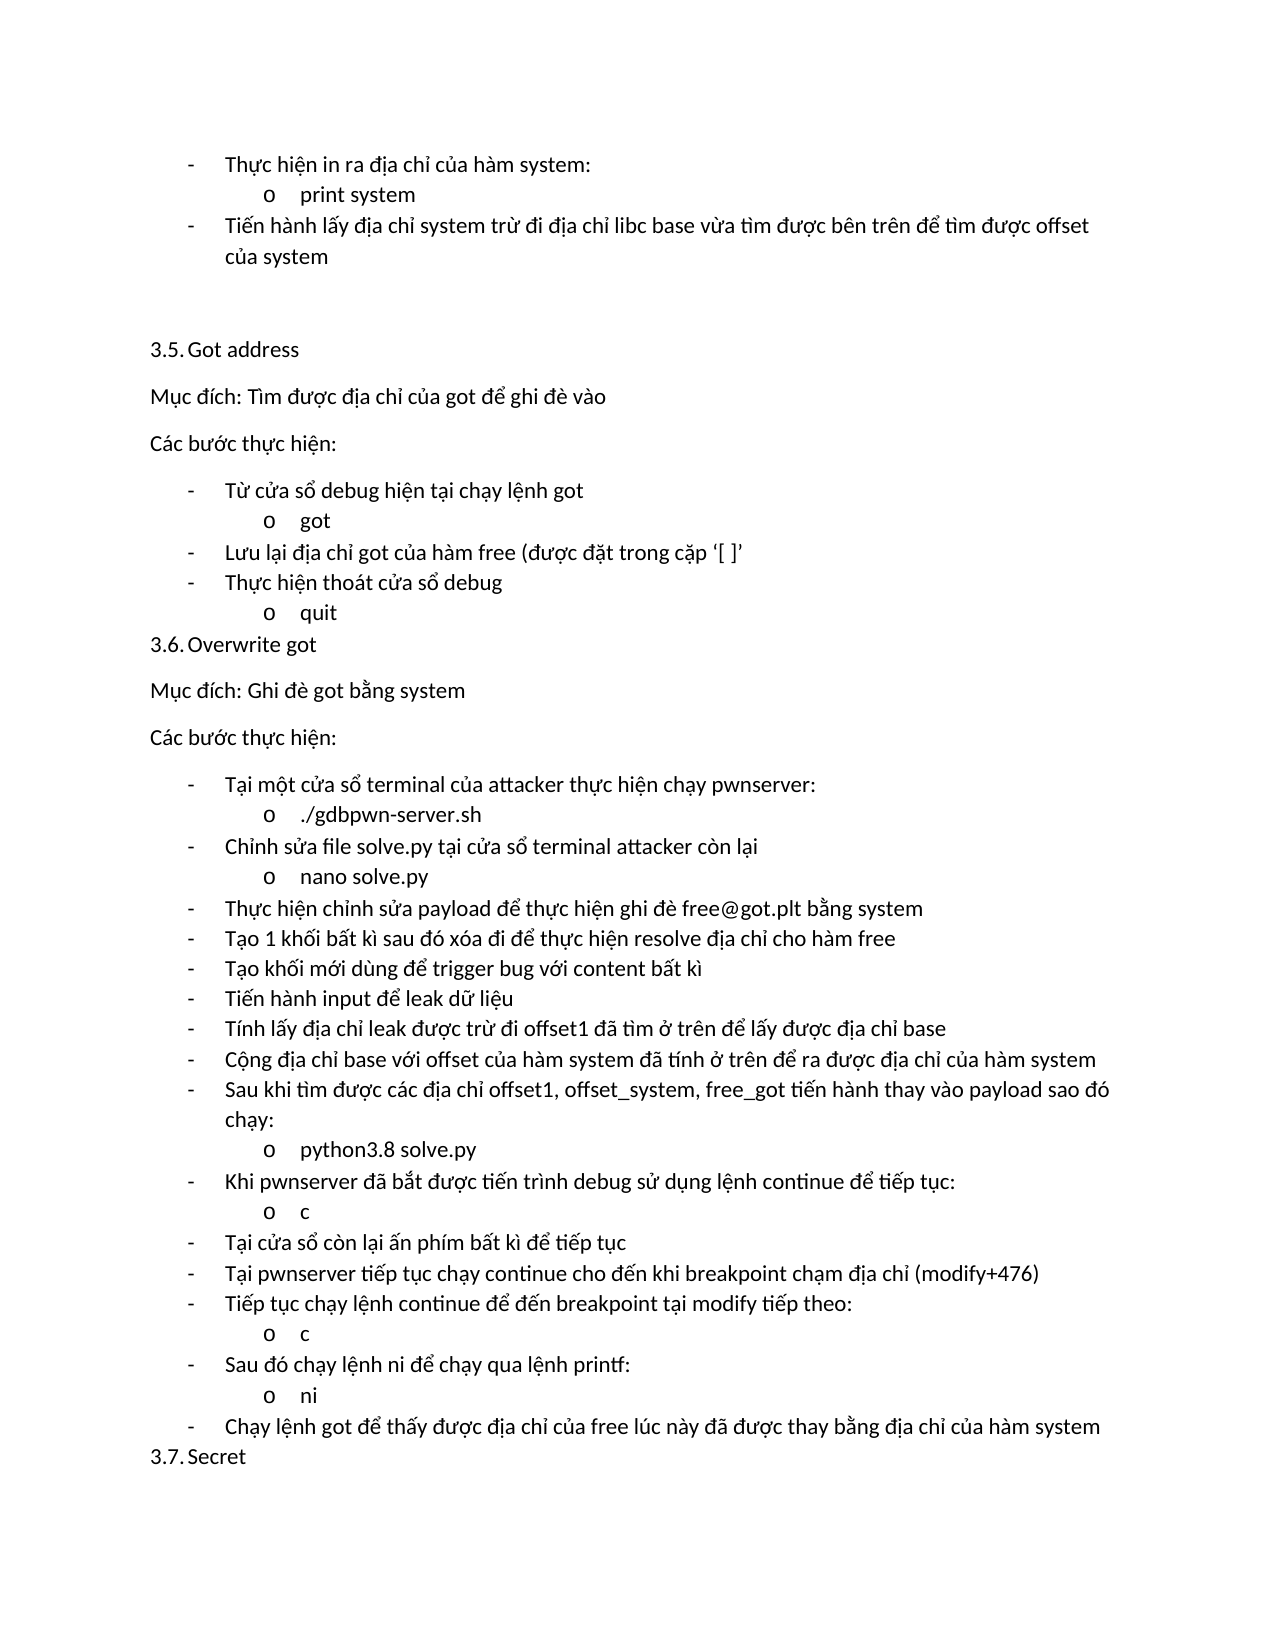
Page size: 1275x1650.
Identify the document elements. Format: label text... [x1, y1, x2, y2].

list Chạy lệnh got để thấy được địa chỉ của free lúc này đã được thay bằng địa chỉ của hàm system [187, 1412, 1125, 1440]
text Mục đích: Ghi đè got bằng system [150, 677, 1125, 705]
list Thực hiện thoát cửa sổ debug [187, 568, 1125, 596]
list Lưu lại địa chỉ got của hàm free (được đặt trong cặp ‘[ ]’ [187, 538, 1125, 566]
list Cộng địa chỉ base với offset của hàm system đã tính ở trên để ra được địa chỉ của hàm system [187, 1045, 1125, 1073]
list Tiến hành input để leak dữ liệu [187, 984, 1125, 1012]
list quit [262, 598, 1125, 627]
list python3.8 solve.py [262, 1135, 1125, 1164]
list Thực hiện chỉnh sửa payload để thực hiện ghi đè free@got.plt bằng system [187, 894, 1125, 922]
list Tại pwnserver tiếp tục chạy continue cho đến khi breakpoint chạm địa chỉ (modify+476) [187, 1259, 1125, 1287]
list Overwrite got [150, 630, 1125, 658]
list Tạo 1 khối bất kì sau đó xóa đi để thực hiện resolve địa chỉ cho hàm free [187, 924, 1125, 952]
list ni [262, 1381, 1125, 1410]
list got [262, 506, 1125, 536]
list Sau khi tìm được các địa chỉ offset1, offset_system, free_got tiến hành thay vào payload sao đó chạy: [187, 1075, 1125, 1133]
list Sau đó chạy lệnh ni để chạy qua lệnh printf: [187, 1351, 1125, 1379]
list Khi pwnserver đã bắt được tiến trình debug sử dụng lệnh continue để tiếp tục: [187, 1167, 1125, 1195]
list Thực hiện in ra địa chỉ của hàm system: [187, 150, 1125, 178]
list Tại một cửa sổ terminal của attacker thực hiện chạy pwnserver: [187, 770, 1125, 798]
list nano solve.py [262, 862, 1125, 891]
list Tính lấy địa chỉ leak được trừ đi offset1 đã tìm ở trên để lấy được địa chỉ base [187, 1014, 1125, 1043]
list Từ cửa sổ debug hiện tại chạy lệnh got [187, 476, 1125, 504]
text Mục đích: Tìm được địa chỉ của got để ghi đè vào [150, 382, 1125, 411]
list Tiếp tục chạy lệnh continue để đến breakpoint tại modify tiếp theo: [187, 1289, 1125, 1317]
list Tiến hành lấy địa chỉ system trừ đi địa chỉ libc base vừa tìm được bên trên để tìm được offset của system [187, 212, 1125, 270]
list ./gdbpwn-server.sh [262, 801, 1125, 830]
list Got address [150, 336, 1125, 364]
list Chỉnh sửa file solve.py tại cửa sổ terminal attacker còn lại [187, 832, 1125, 860]
list print system [262, 180, 1125, 209]
list c [262, 1319, 1125, 1348]
list c [262, 1197, 1125, 1226]
list Tại cửa sổ còn lại ấn phím bất kì để tiếp tục [187, 1228, 1125, 1257]
text Các bước thực hiện: [150, 723, 1125, 752]
text Các bước thực hiện: [150, 429, 1125, 457]
list Tạo khối mới dùng để trigger bug với content bất kì [187, 954, 1125, 982]
list Secret [150, 1442, 1125, 1471]
